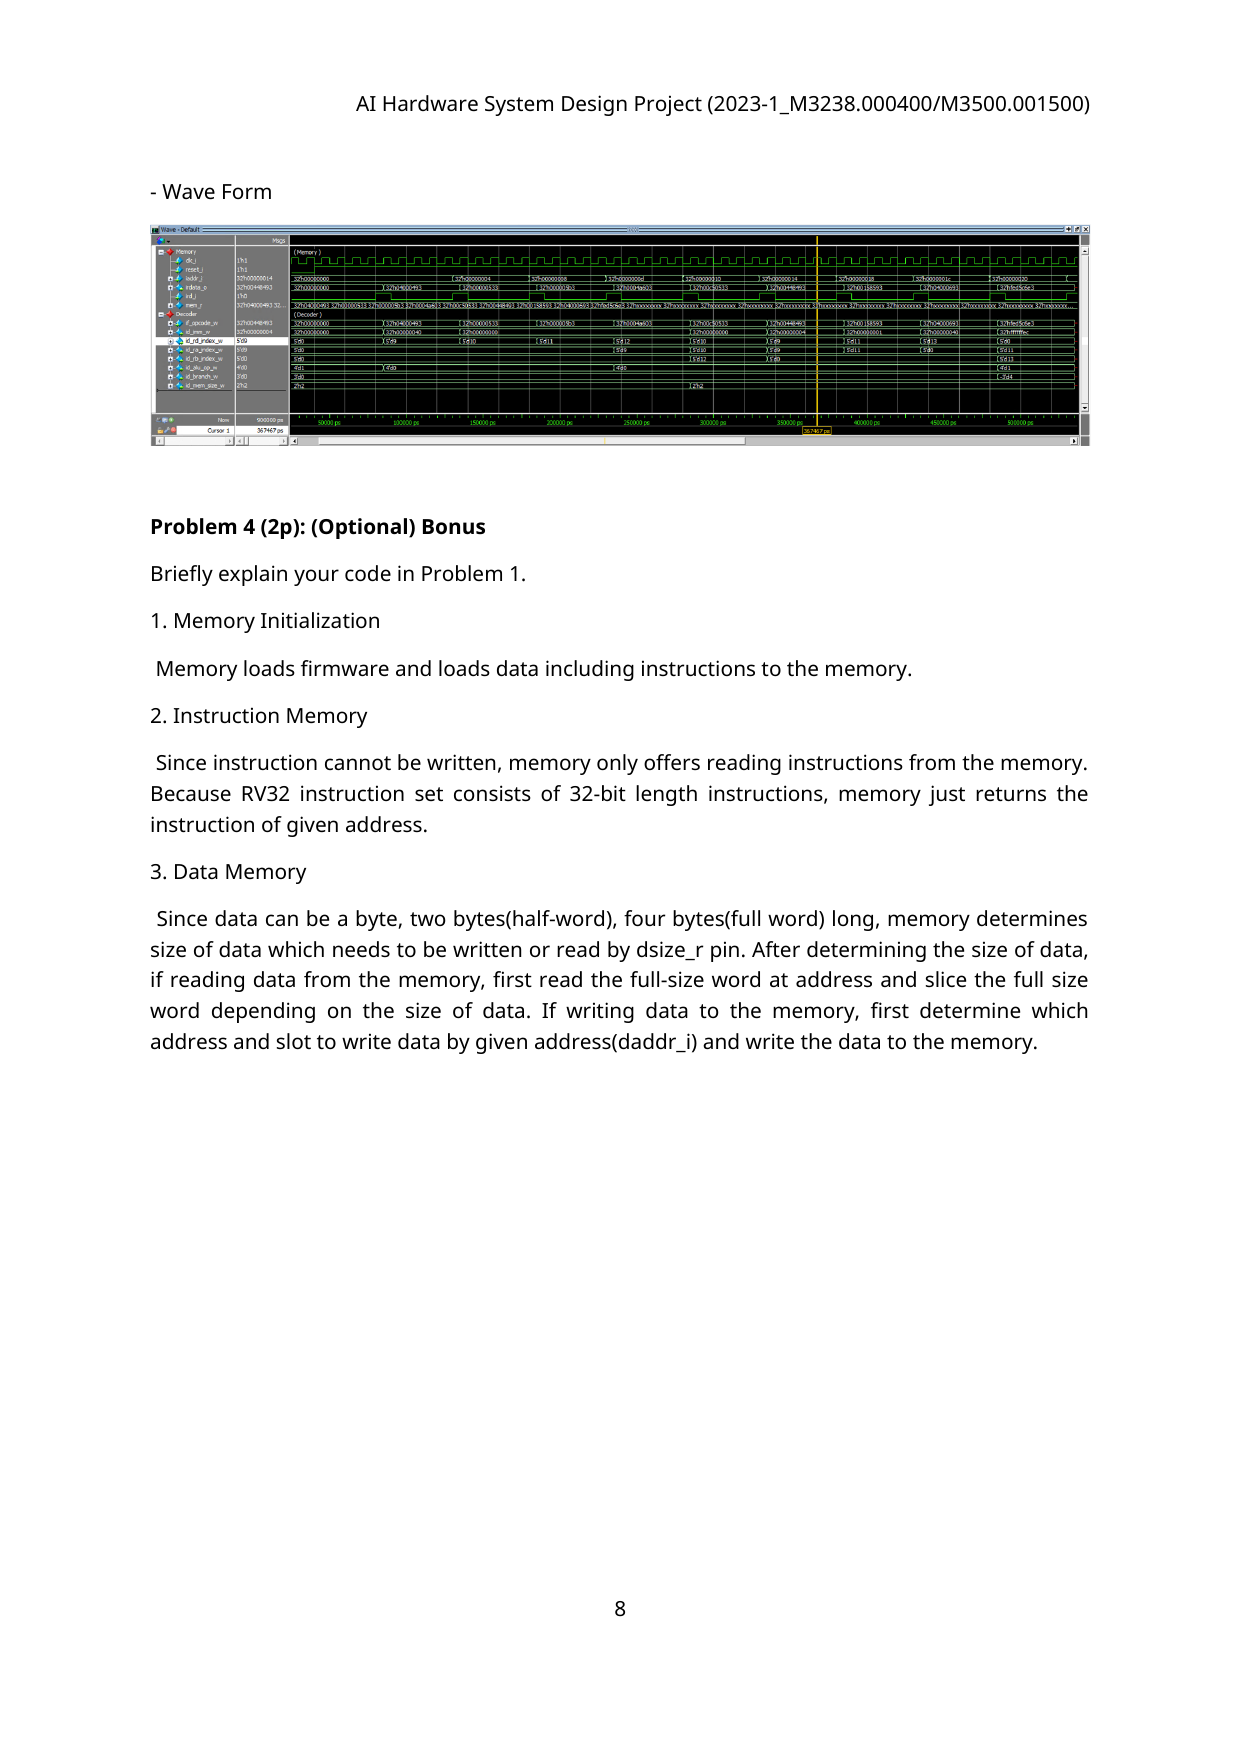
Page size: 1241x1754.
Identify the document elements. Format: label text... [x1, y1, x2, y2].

text Problem 4 (2p): (Optional) Bonus [150, 512, 1090, 541]
text Briefly explain your code in Problem 1. [150, 559, 1090, 588]
text 2. Instruction Memory [150, 701, 1090, 730]
text 1. Memory Initialization [150, 607, 1090, 635]
text 3. Data Memory [150, 857, 1090, 886]
text Memory loads firmware and loads data including instructions to the memory. [150, 654, 1090, 682]
text Since instruction cannot be written, memory only offers reading instructions from the memory. Because RV32 instruction set consists of 32-bit length instructions, memory just returns the instruction of given address. [150, 748, 1090, 838]
text - Wave Form [150, 177, 1090, 206]
picture [150, 224, 1091, 446]
text Since data can be a byte, two bytes(half-word), four bytes(full word) long, memory determines size of data which needs to be written or read by dsize_r pin. After determining the size of data, if reading data from the memory, first read the full-size word at address and slice the full size word depending on the size of data. If writing data to the memory, first determine which address and slot to write data by given address(daddr_i) and write the data to the memory. [150, 904, 1090, 1055]
